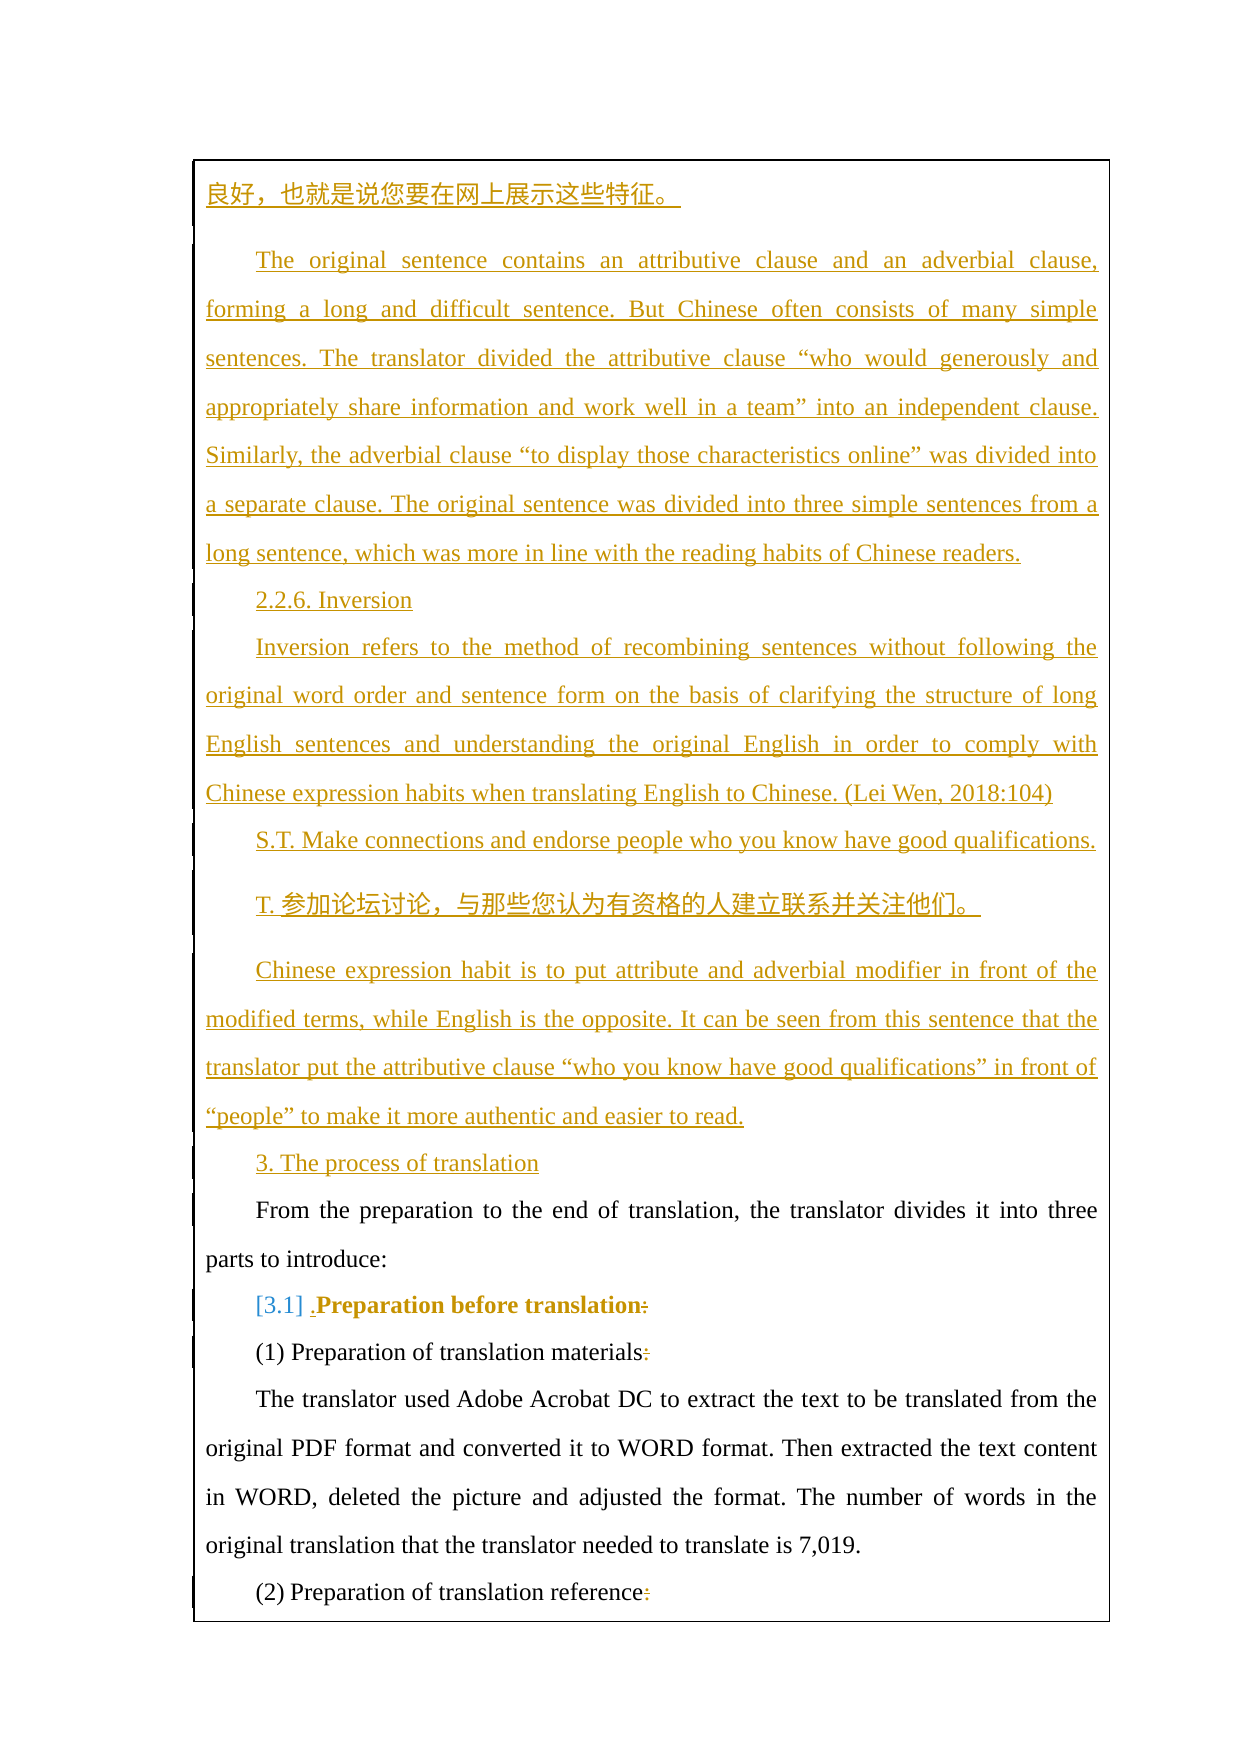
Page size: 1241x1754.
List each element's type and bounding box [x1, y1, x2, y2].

table_cell [195, 161, 1109, 1621]
